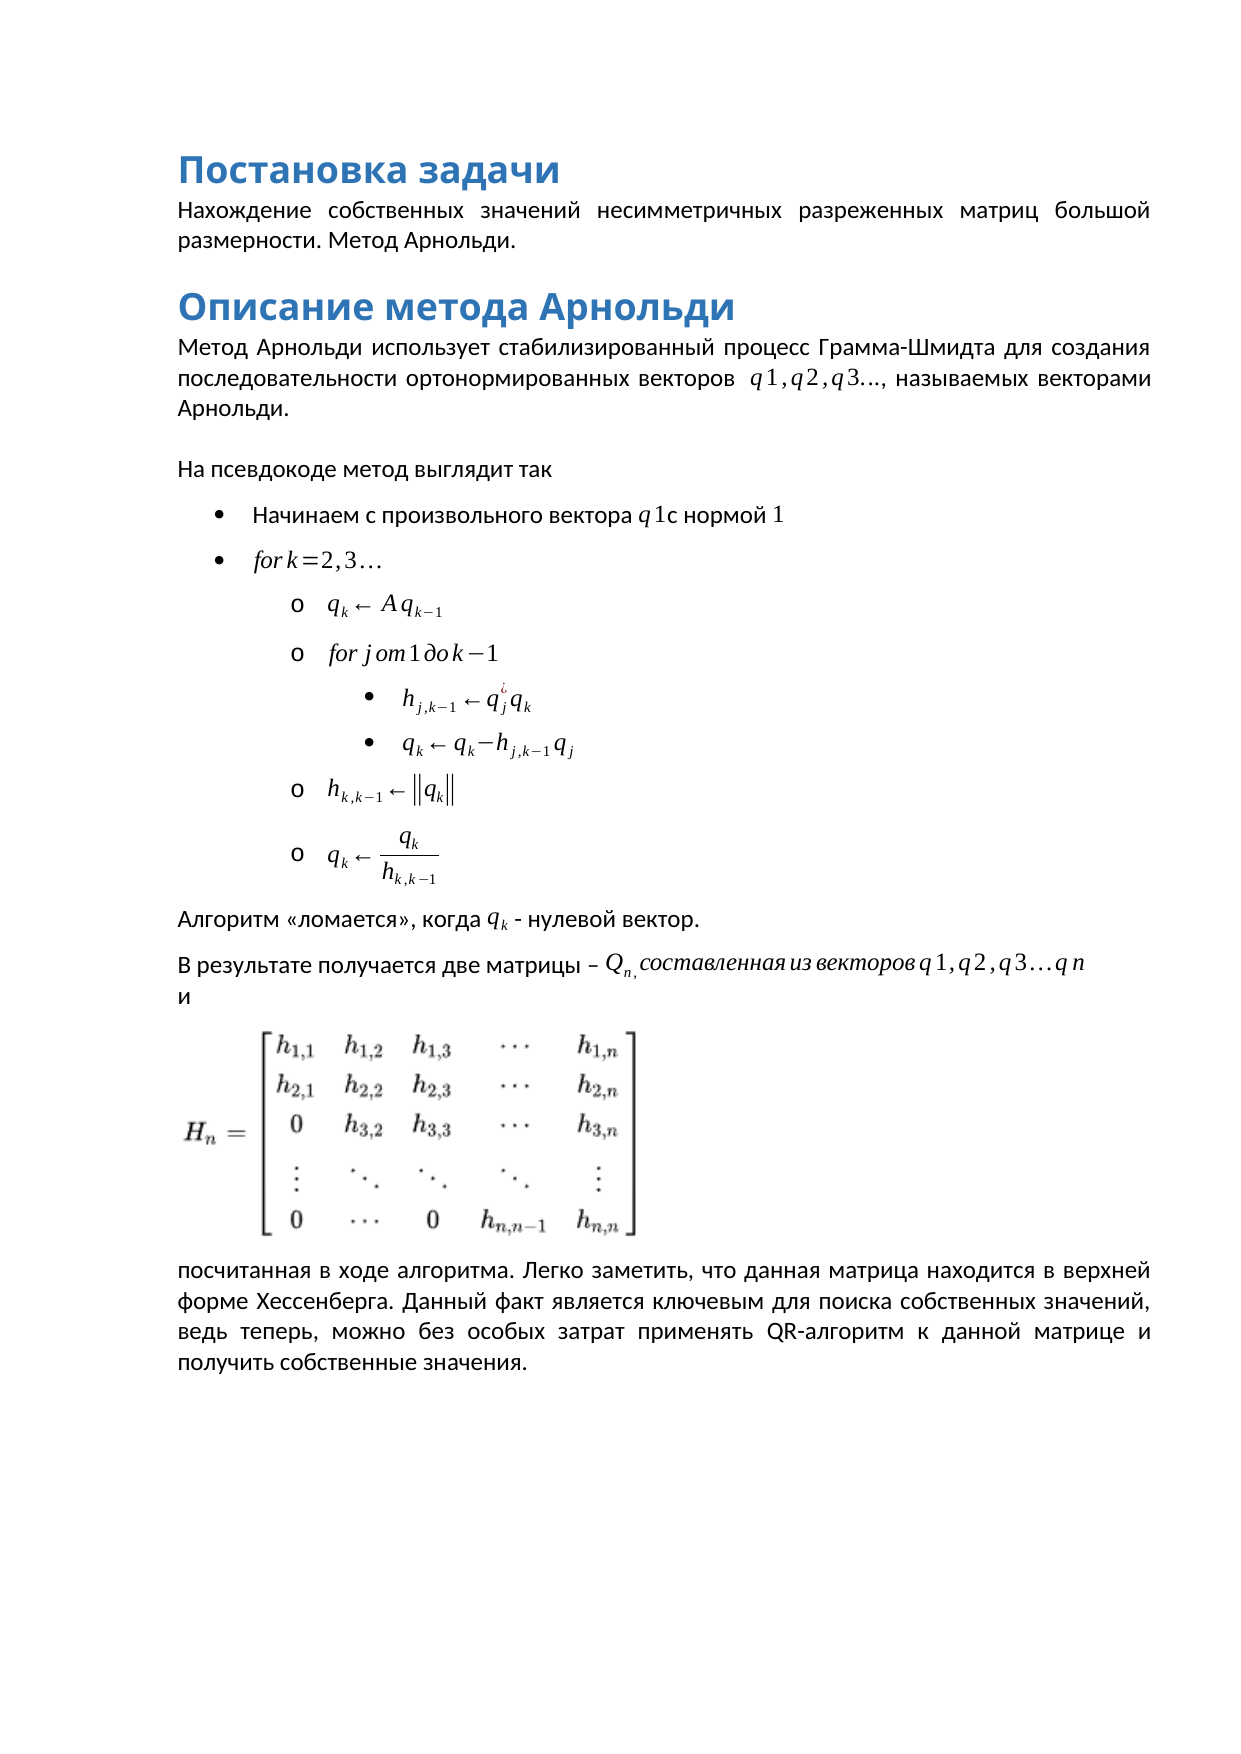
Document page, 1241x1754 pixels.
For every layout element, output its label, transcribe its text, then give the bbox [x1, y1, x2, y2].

picture [177, 1020, 645, 1255]
list Начинаем с произвольного вектора с нормой [215, 499, 1152, 529]
text Метод Арнольди использует стабилизированный процесс Грамма-Шмидта для создания последовательности ортонормированных векторов , называемых векторами Арнольди. [177, 331, 1152, 423]
text и [177, 980, 1152, 1011]
subtitle Описание метода Арнольди [177, 280, 1152, 331]
subtitle Постановка задачи [177, 143, 1152, 194]
text Алгоритм «ломается», когда - нулевой вектор. [177, 902, 1152, 934]
text На псевдокоде метод выглядит так [177, 453, 1152, 484]
text В результате получается две матрицы – [177, 949, 1152, 980]
text Нахождение собственных значений несимметричных разреженных матриц большой размерности. Метод Арнольди. [177, 194, 1152, 255]
